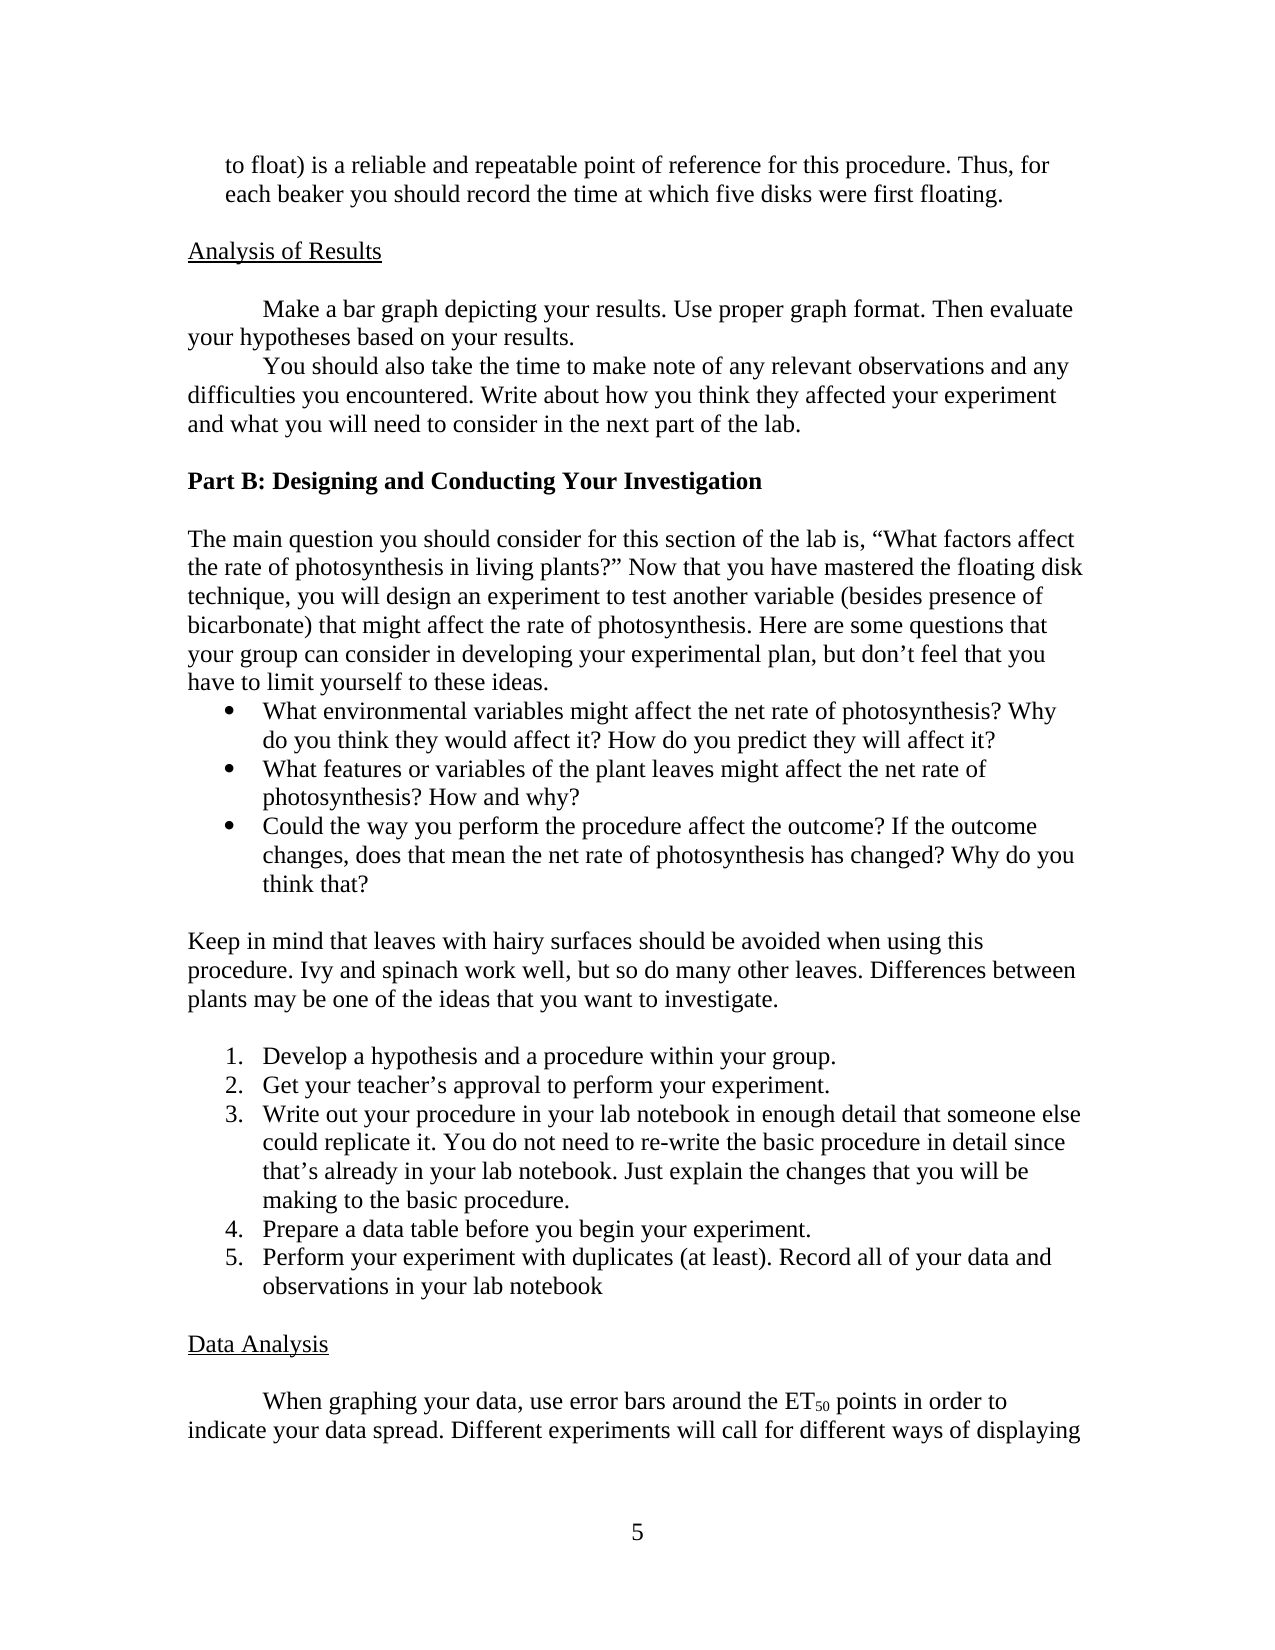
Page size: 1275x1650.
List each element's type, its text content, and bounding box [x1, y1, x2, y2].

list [187, 150, 1087, 207]
text Make a bar graph depicting your results. Use proper graph format. Then evaluate your hypotheses based on your results. [187, 294, 1087, 351]
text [187, 1386, 1087, 1444]
list Get your teacher’s approval to perform your experiment. [225, 1070, 1087, 1099]
text You should also take the time to make note of any relevant observations and any difficulties you encountered. Write about how you think they affected your experiment and what you will need to consider in the next part of the lab. [187, 351, 1087, 437]
list What environmental variables might affect the net rate of photosynthesis? Why do you think they would affect it? How do you predict they will affect it? [225, 696, 1087, 754]
list Perform your experiment with duplicates (at least). Record all of your data and observations in your lab notebook [225, 1242, 1087, 1300]
text The main question you should consider for this section of the lab is, “What factors affect the rate of photosynthesis in living plants?” Now that you have mastered the floating disk technique, you will design an experiment to test another variable (besides presence of bicarbonate) that might affect the rate of photosynthesis. Here are some questions that your group can consider in developing your experimental plan, but don’t feel that you have to limit yourself to these ideas. [187, 524, 1087, 696]
text Data Analysis [187, 1329, 1087, 1357]
list What features or variables of the plant leaves might affect the net rate of photosynthesis? How and why? [225, 754, 1087, 811]
list Write out your procedure in your lab notebook in enough detail that someone else could replicate it. You do not need to re-write the basic procedure in detail since that’s already in your lab notebook. Just explain the changes that you will be making to the basic procedure. [225, 1099, 1087, 1214]
list Develop a hypothesis and a procedure within your group. [225, 1041, 1087, 1070]
list Could the way you perform the procedure affect the outcome? If the outcome changes, does that mean the net rate of photosynthesis has changed? Why do you think that? [225, 811, 1087, 897]
text Part B: Designing and Conducting Your Investigation [187, 466, 1087, 495]
text Analysis of Results [187, 236, 1087, 265]
list Prepare a data table before you begin your experiment. [225, 1214, 1087, 1242]
text Keep in mind that leaves with hairy surfaces should be avoided when using this procedure. Ivy and spinach work well, but so do many other leaves. Differences between plants may be one of the ideas that you want to investigate. [187, 926, 1087, 1012]
